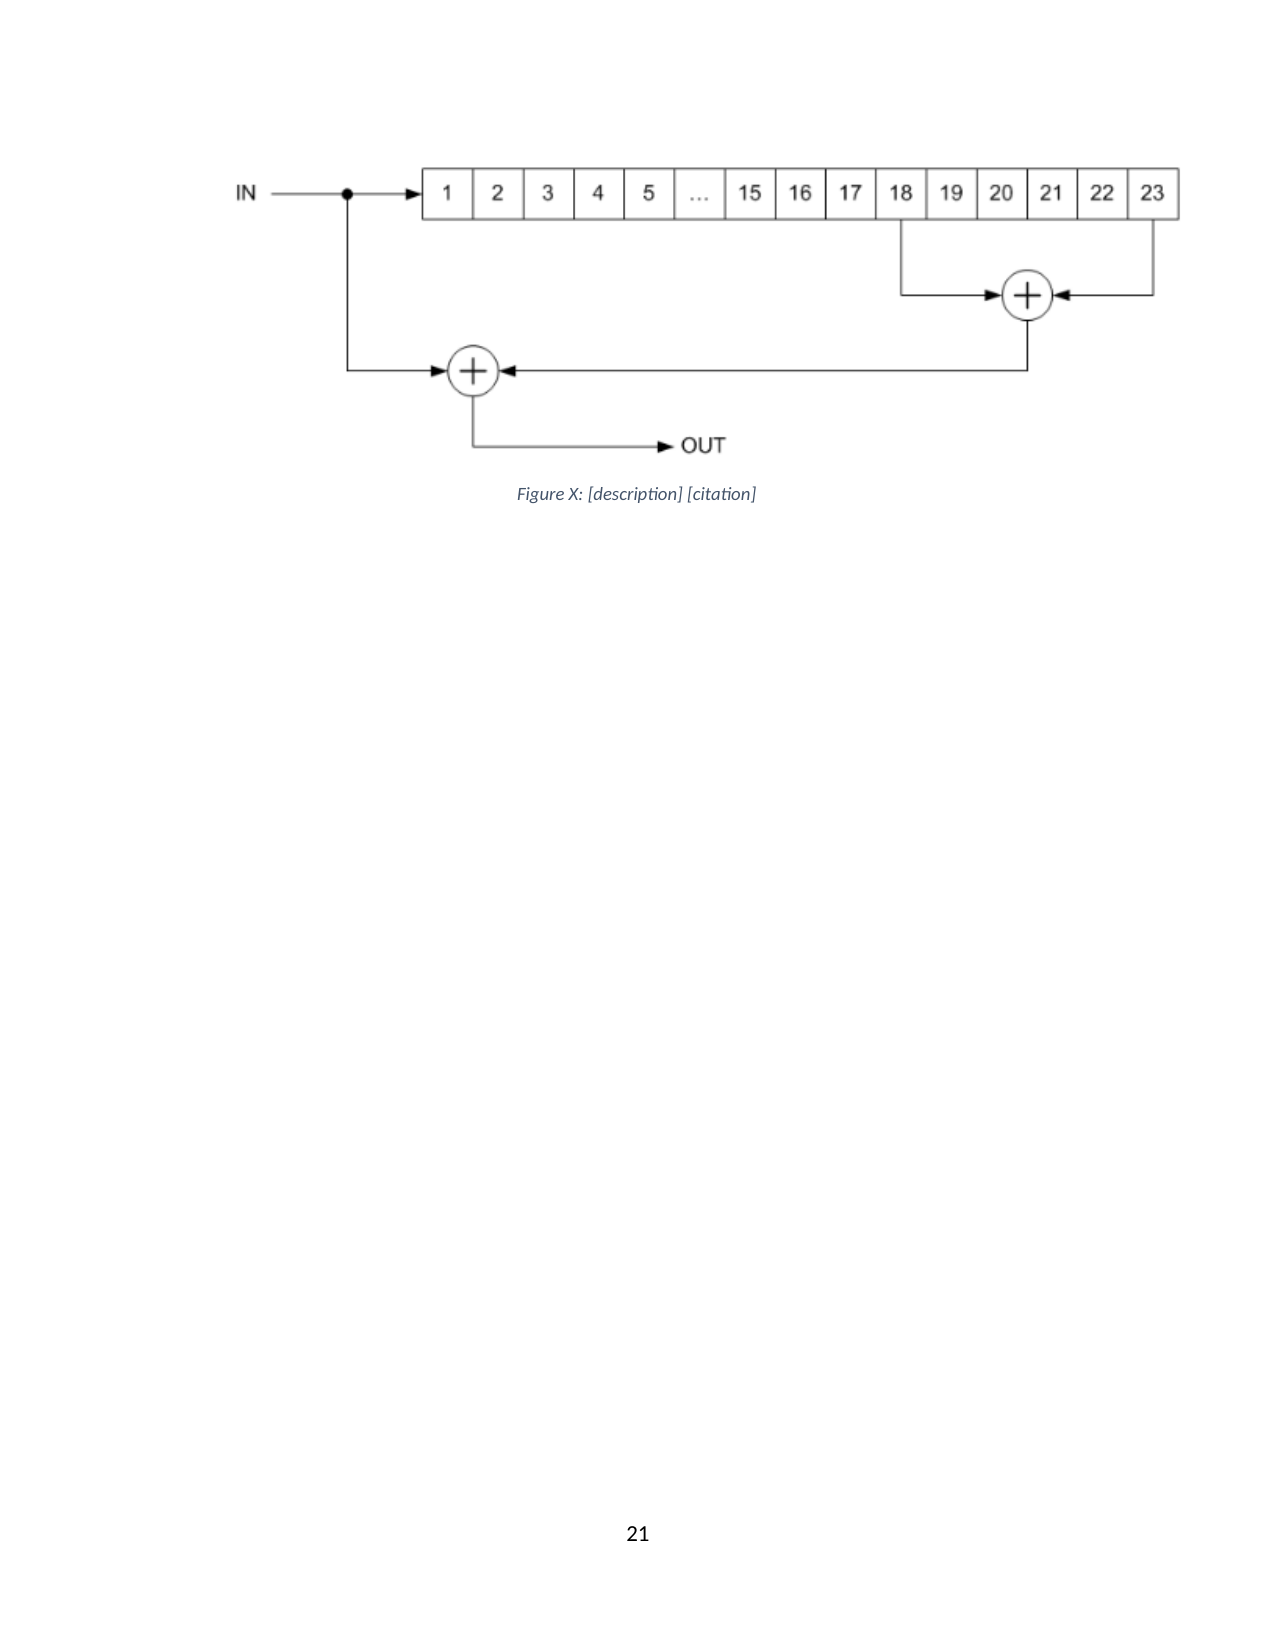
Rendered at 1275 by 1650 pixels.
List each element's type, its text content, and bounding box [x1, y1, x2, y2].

picture [225, 150, 1191, 461]
text Figure X: [description] [citation] [150, 482, 1125, 505]
